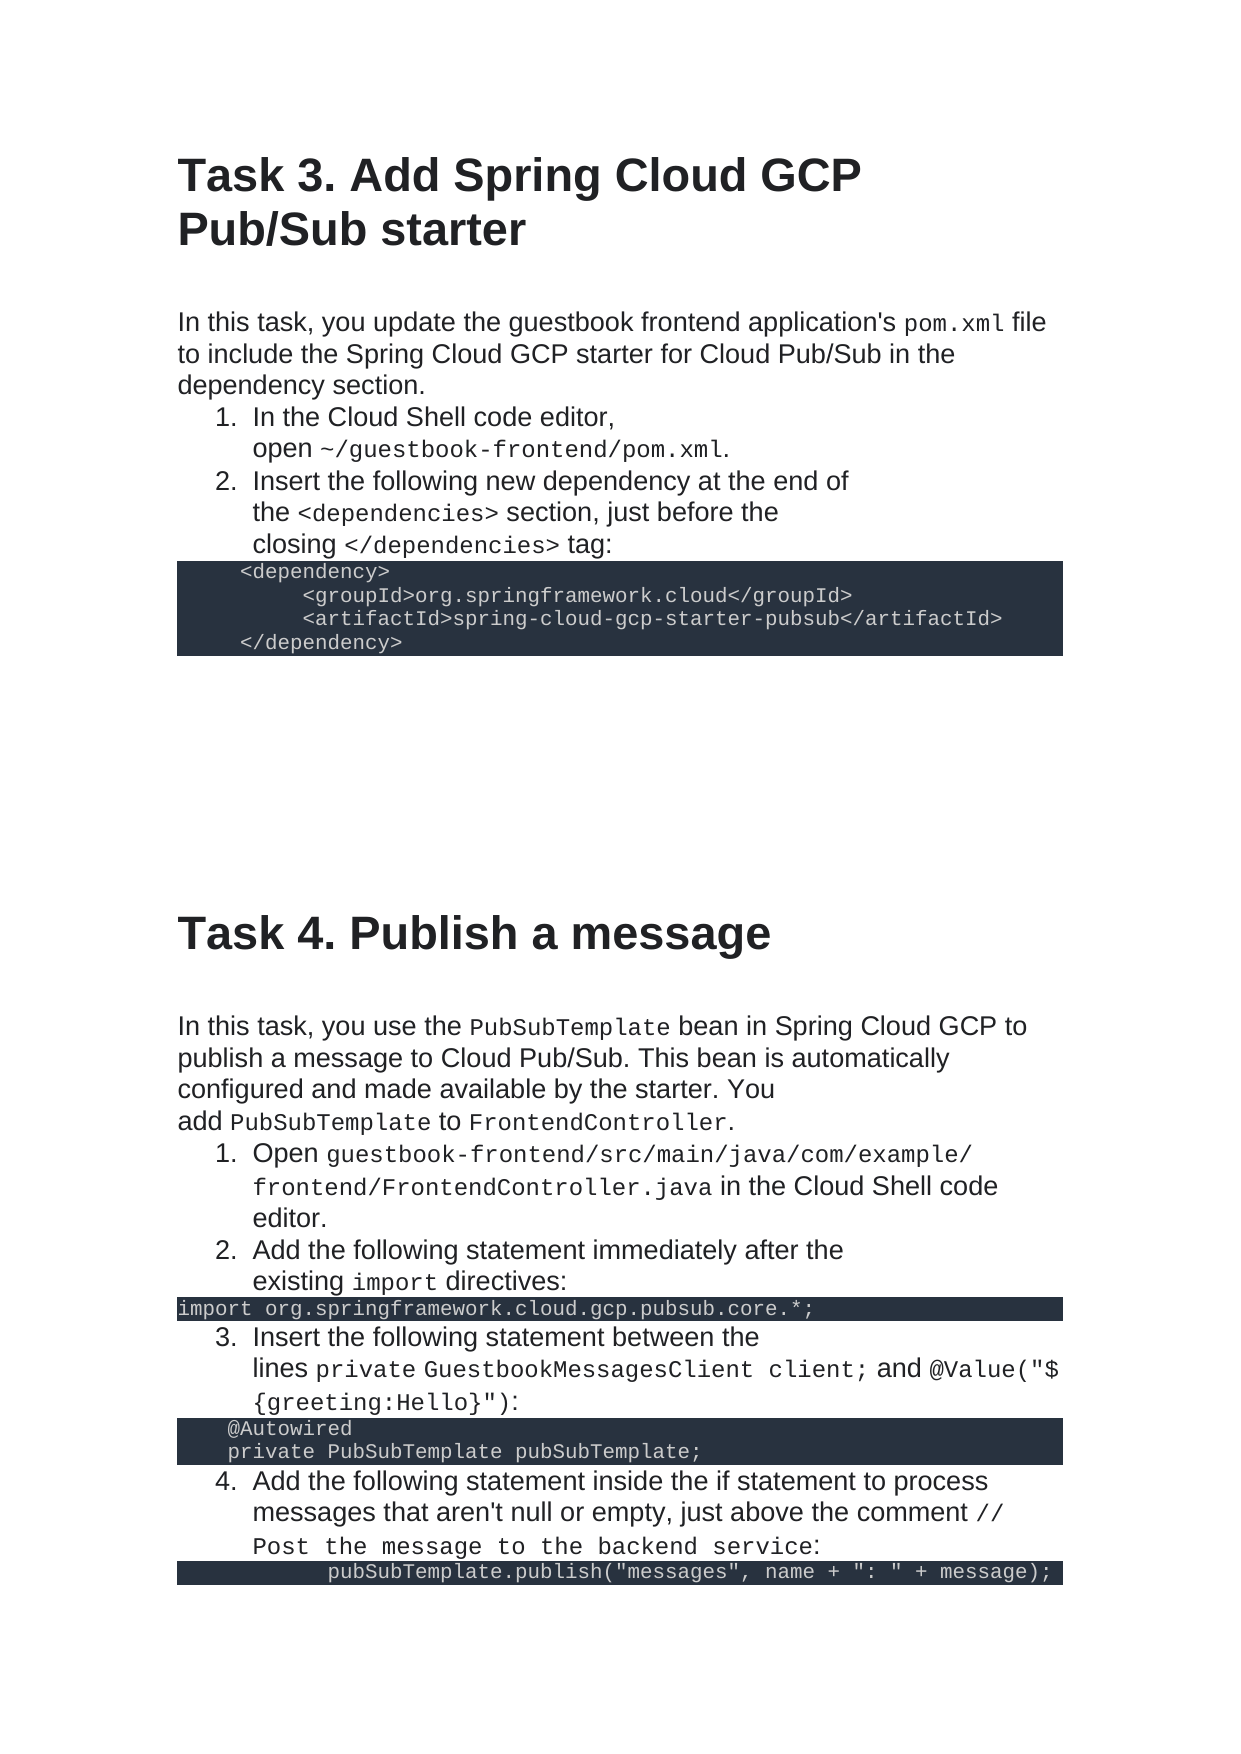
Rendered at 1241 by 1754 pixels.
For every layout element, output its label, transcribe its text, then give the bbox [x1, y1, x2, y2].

text import org.springframework.cloud.gcp.pubsub.core.*; [177, 1297, 1063, 1321]
text <artifactId>spring-cloud-gcp-starter-pubsub</artifactId> [177, 608, 1063, 632]
text <dependency> [177, 561, 1063, 584]
text private PubSubTemplate pubSubTemplate; [177, 1441, 1063, 1465]
list Add the following statement inside the if statement to process messages that aren't null or empty, just above the comment // Post the message to the backend service: [215, 1465, 1063, 1561]
text In this task, you update the guestbook frontend application's pom.xml file to include the Spring Cloud GCP starter for Cloud Pub/Sub in the dependency section. [177, 306, 1063, 401]
list Add the following statement immediately after the existing import directives: [215, 1234, 1063, 1297]
text Task 3. Add Spring Cloud GCP Pub/Sub starter [177, 148, 1063, 256]
text In this task, you use the PubSubTemplate bean in Spring Cloud GCP to publish a message to Cloud Pub/Sub. This bean is automatically configured and made available by the starter. You add PubSubTemplate to FrontendController. [177, 1009, 1063, 1137]
text Task 4. Publish a message [177, 906, 1063, 959]
list In the Cloud Shell code editor, open ~/guestbook-frontend/pom.xml. [215, 401, 1063, 464]
text @Autowired [177, 1418, 1063, 1441]
list Insert the following statement between the lines private GuestbookMessagesClient client; and @Value("${greeting:Hello}"): [215, 1321, 1063, 1418]
list Open guestbook-frontend/src/main/java/com/example/frontend/FrontendController.java in the Cloud Shell code editor. [215, 1137, 1063, 1234]
text </dependency> [177, 632, 1063, 656]
list Insert the following new dependency at the end of the <dependencies> section, just before the closing </dependencies> tag: [215, 464, 1063, 561]
text pubSubTemplate.publish("messages", name + ": " + message); [177, 1561, 1063, 1585]
text <groupId>org.springframework.cloud</groupId> [177, 584, 1063, 608]
